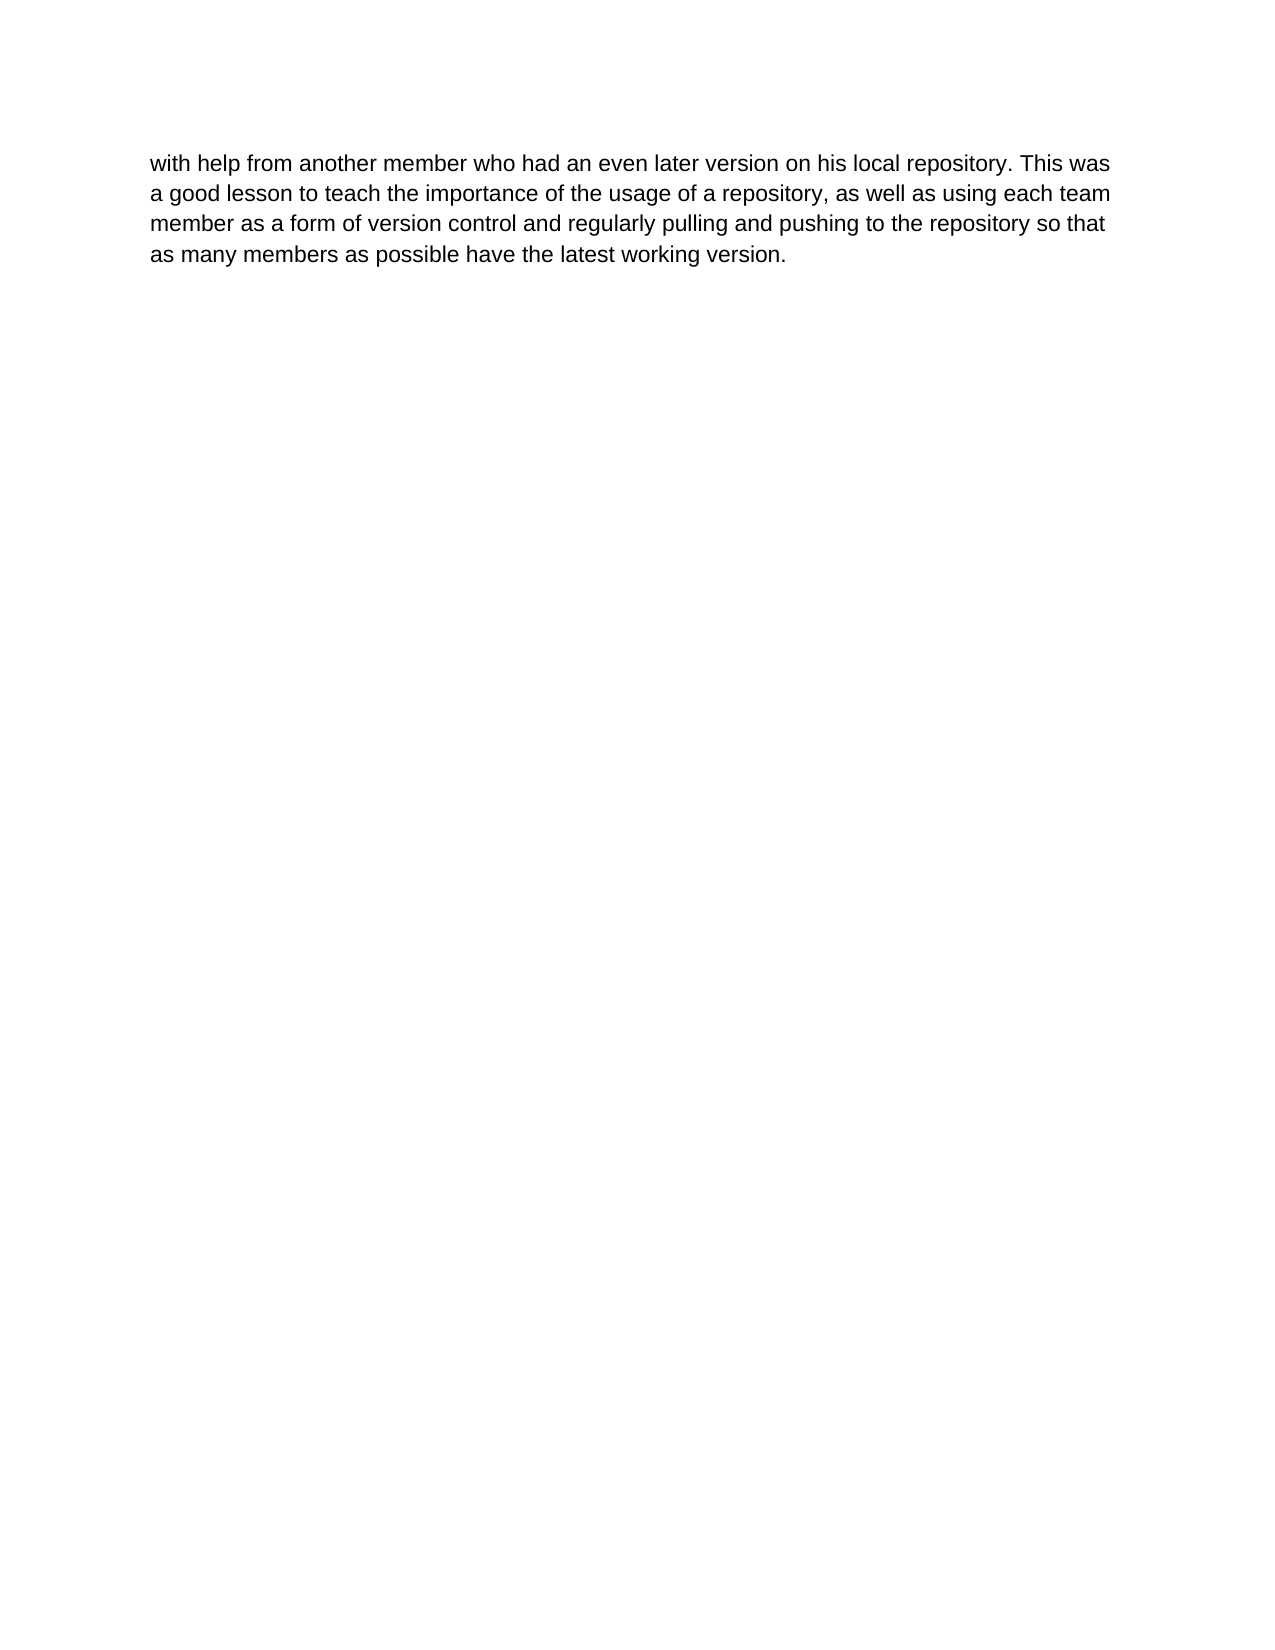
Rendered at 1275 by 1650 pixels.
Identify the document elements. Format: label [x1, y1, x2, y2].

text [150, 150, 1125, 267]
